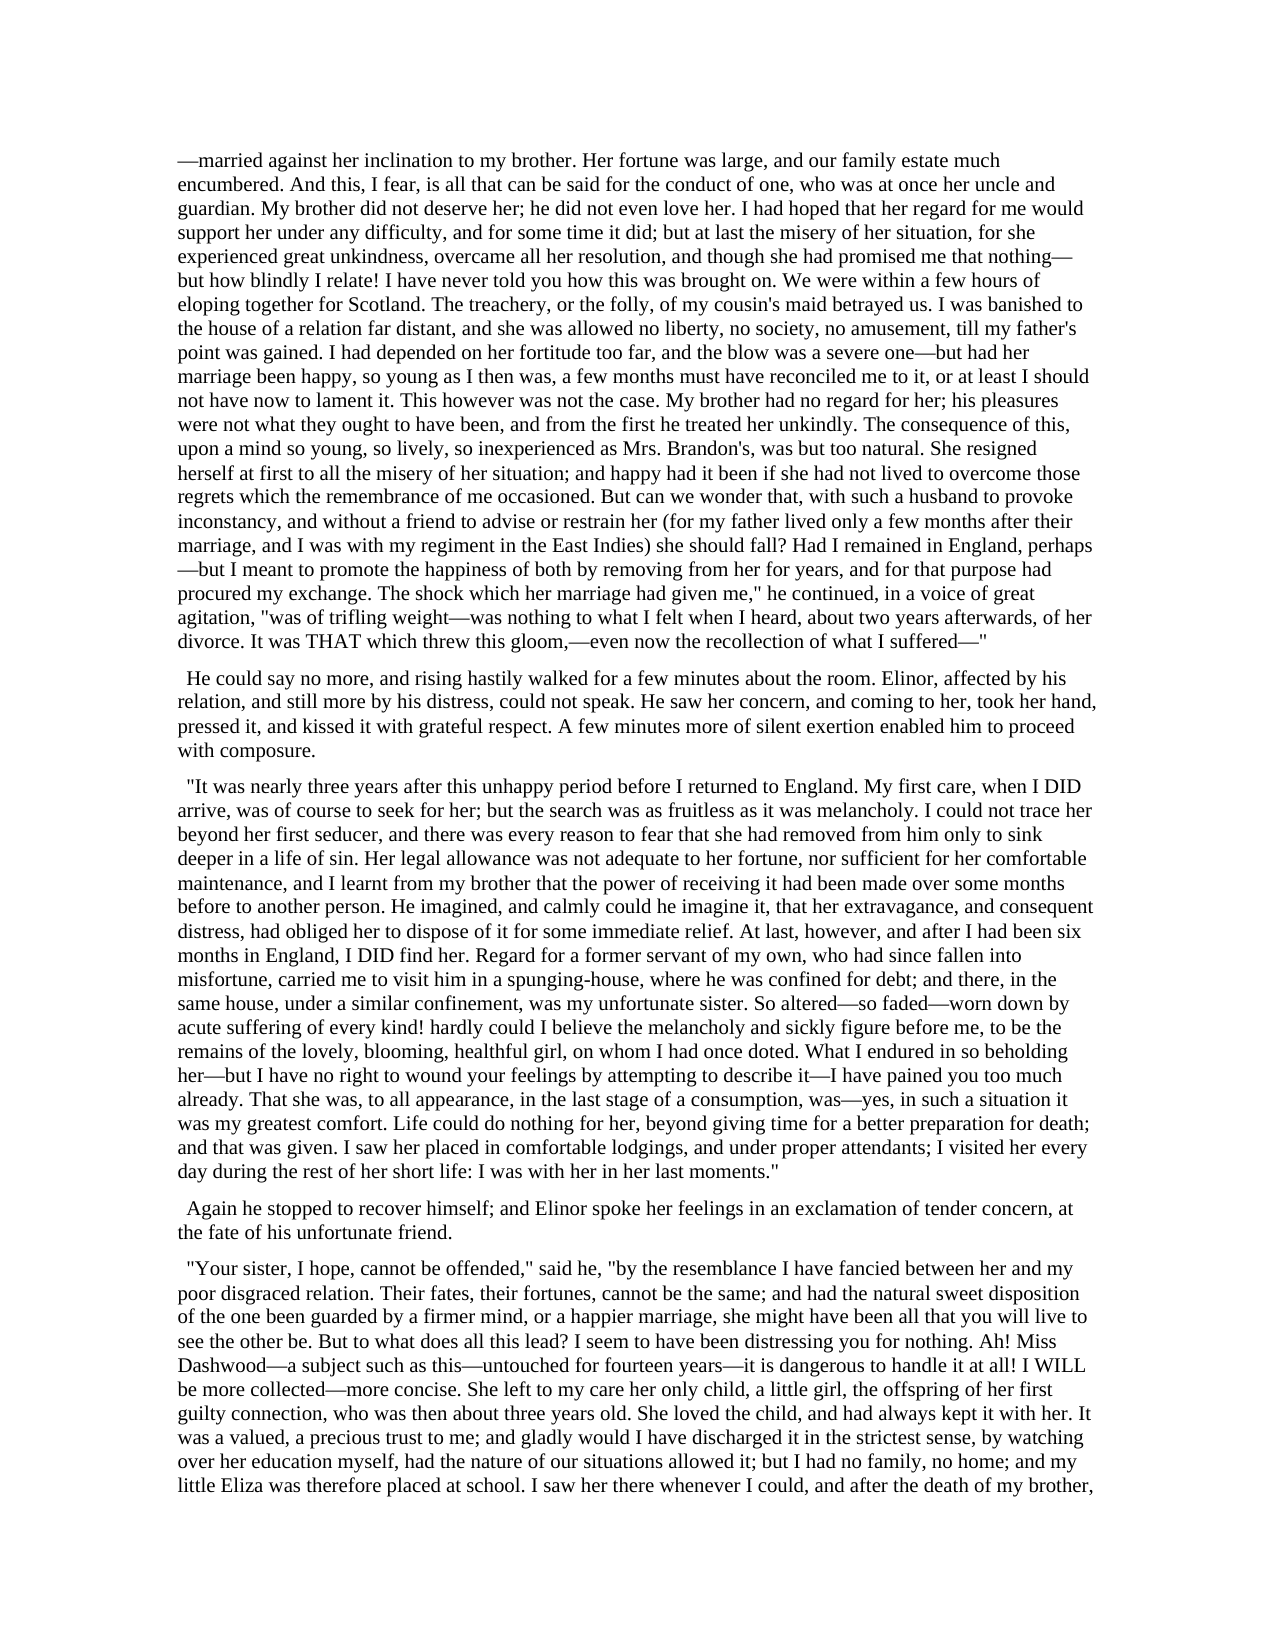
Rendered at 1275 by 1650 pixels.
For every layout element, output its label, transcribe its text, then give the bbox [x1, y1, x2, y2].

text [177, 148, 1098, 653]
text "It was nearly three years after this unhappy period before I returned to England. My first care, when I DID arrive, was of course to seek for her; but the search was as fruitless as it was melancholy. I could not trace her beyond her first seducer, and there was every reason to fear that she had removed from him only to sink deeper in a life of sin. Her legal allowance was not adequate to her fortune, nor sufficient for her comfortable maintenance, and I learnt from my brother that the power of receiving it had been made over some months before to another person. He imagined, and calmly could he imagine it, that her extravagance, and consequent distress, had obliged her to dispose of it for some immediate relief. At last, however, and after I had been six months in England, I DID find her. Regard for a former servant of my own, who had since fallen into misfortune, carried me to visit him in a spunging-house, where he was confined for debt; and there, in the same house, under a similar confinement, was my unfortunate sister. So altered—so faded—worn down by acute suffering of every kind! hardly could I believe the melancholy and sickly figure before me, to be the remains of the lovely, blooming, healthful girl, on whom I had once doted. What I endured in so beholding her—but I have no right to wound your feelings by attempting to describe it—I have pained you too much already. That she was, to all appearance, in the last stage of a consumption, was—yes, in such a situation it was my greatest comfort. Life could do nothing for her, beyond giving time for a better preparation for death; and that was given. I saw her placed in comfortable lodgings, and under proper attendants; I visited her every day during the rest of her short life: I was with her in her last moments." [177, 774, 1098, 1183]
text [177, 1256, 1098, 1497]
text He could say no more, and rising hastily walked for a few minutes about the room. Elinor, affected by his relation, and still more by his distress, could not speak. He saw her concern, and coming to her, took her hand, pressed it, and kissed it with grateful respect. A few minutes more of silent exertion enabled him to proceed with composure. [177, 665, 1098, 762]
text Again he stopped to recover himself; and Elinor spoke her feelings in an exclamation of tender concern, at the fate of his unfortunate friend. [177, 1196, 1098, 1244]
